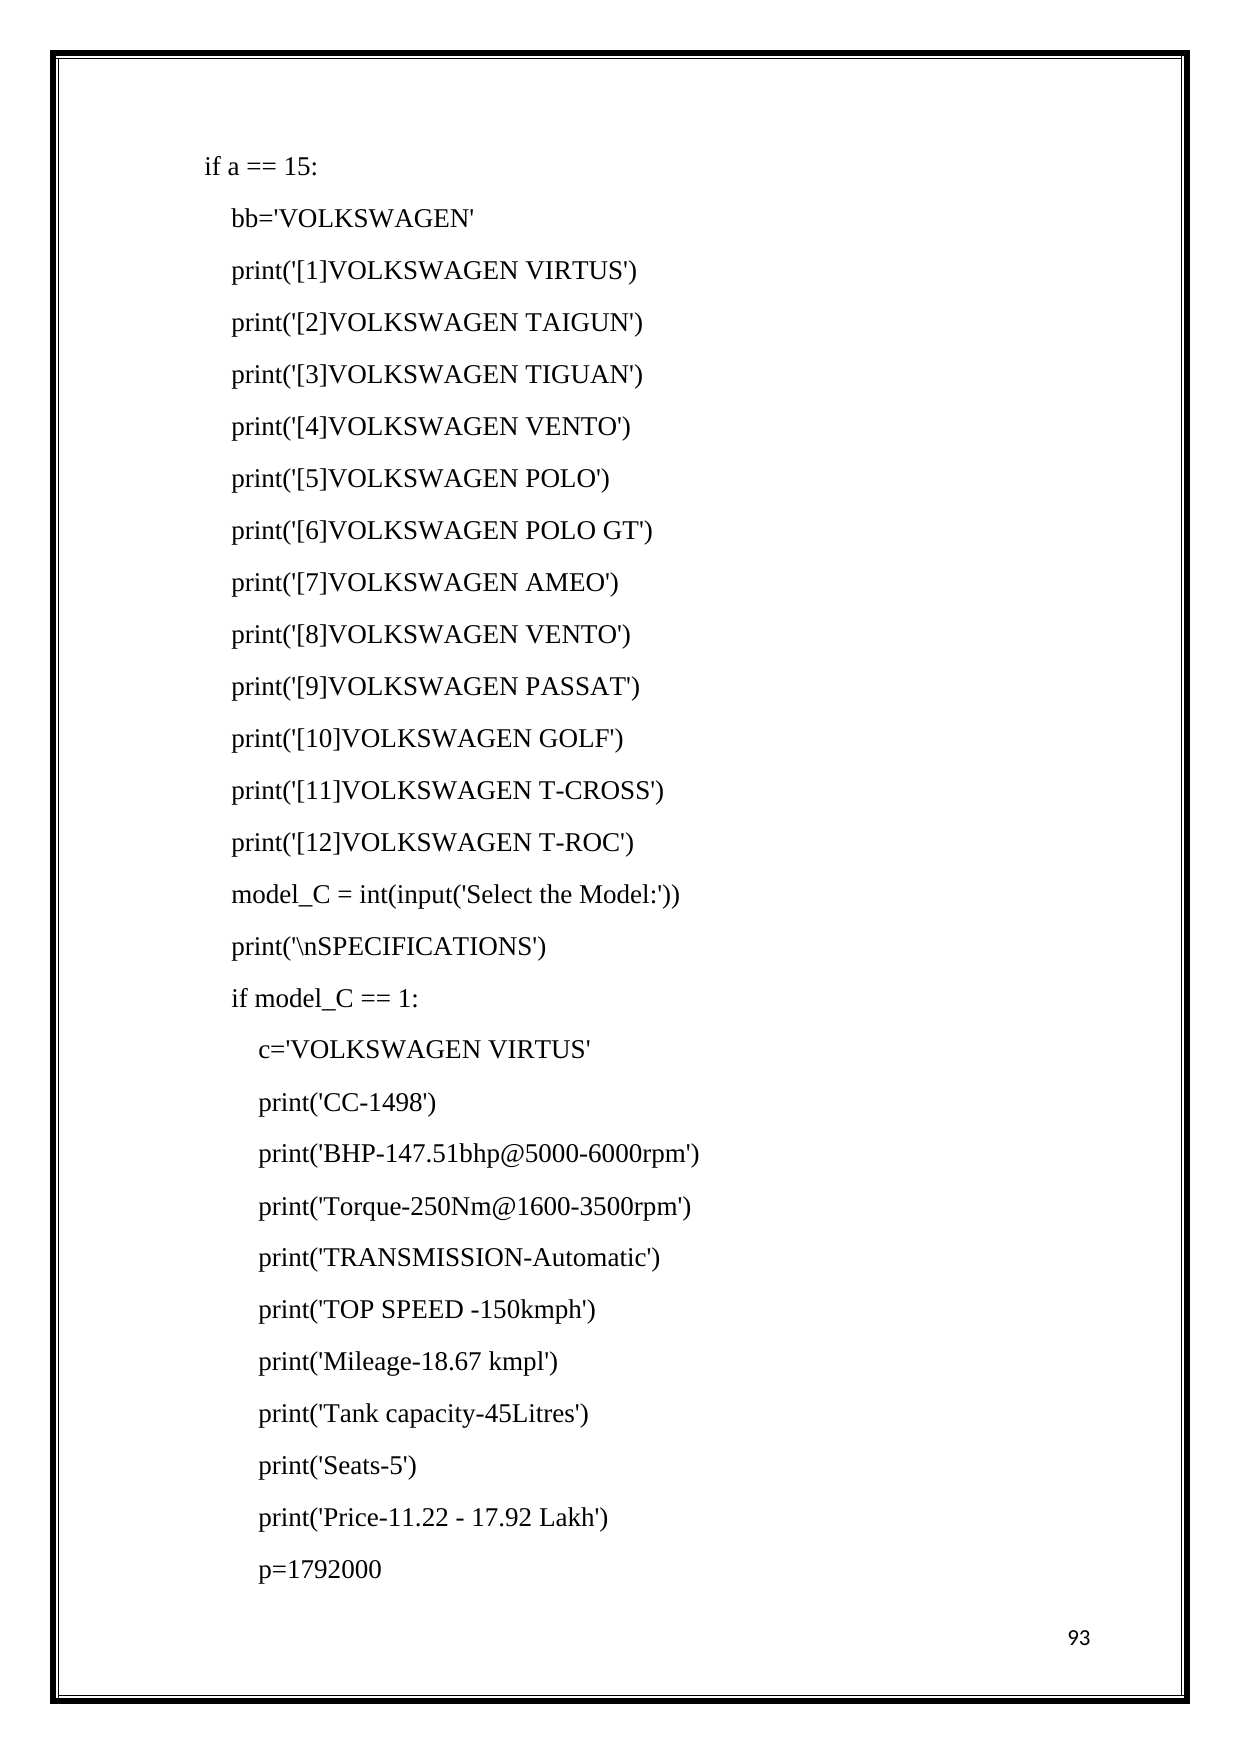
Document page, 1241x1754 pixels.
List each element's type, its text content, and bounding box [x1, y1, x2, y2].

text print('Mileage-18.67 kmpl') [150, 1346, 1090, 1377]
text print('[3]VOLKSWAGEN TIGUAN') [150, 358, 1090, 389]
text bb='VOLKSWAGEN' [150, 202, 1090, 233]
text print('CC-1498') [150, 1086, 1090, 1117]
text print('[10]VOLKSWAGEN GOLF') [150, 722, 1090, 753]
text print('\nSPECIFICATIONS') [150, 930, 1090, 961]
text c='VOLKSWAGEN VIRTUS' [150, 1034, 1090, 1065]
text p=1792000 [150, 1553, 1090, 1584]
text print('BHP-147.51bhp@5000-6000rpm') [150, 1138, 1090, 1169]
text print('[9]VOLKSWAGEN PASSAT') [150, 670, 1090, 701]
text model_C = int(input('Select the Model:')) [150, 878, 1090, 909]
text print('Seats-5') [150, 1449, 1090, 1481]
text if a == 15: [150, 150, 1090, 181]
text print('[1]VOLKSWAGEN VIRTUS') [150, 254, 1090, 285]
text print('[2]VOLKSWAGEN TAIGUN') [150, 306, 1090, 337]
text print('[6]VOLKSWAGEN POLO GT') [150, 514, 1090, 545]
text print('[8]VOLKSWAGEN VENTO') [150, 618, 1090, 649]
text if model_C == 1: [150, 982, 1090, 1013]
text print('[5]VOLKSWAGEN POLO') [150, 462, 1090, 493]
text print('[7]VOLKSWAGEN AMEO') [150, 566, 1090, 597]
text print('Price-11.22 - 17.92 Lakh') [150, 1501, 1090, 1533]
text print('Tank capacity-45Litres') [150, 1397, 1090, 1429]
text print('TRANSMISSION-Automatic') [150, 1242, 1090, 1273]
text print('TOP SPEED -150kmph') [150, 1293, 1090, 1325]
text print('[11]VOLKSWAGEN T-CROSS') [150, 774, 1090, 805]
text print('[4]VOLKSWAGEN VENTO') [150, 410, 1090, 441]
text print('[12]VOLKSWAGEN T-ROC') [150, 826, 1090, 857]
text print('Torque-250Nm@1600-3500rpm') [150, 1189, 1090, 1221]
